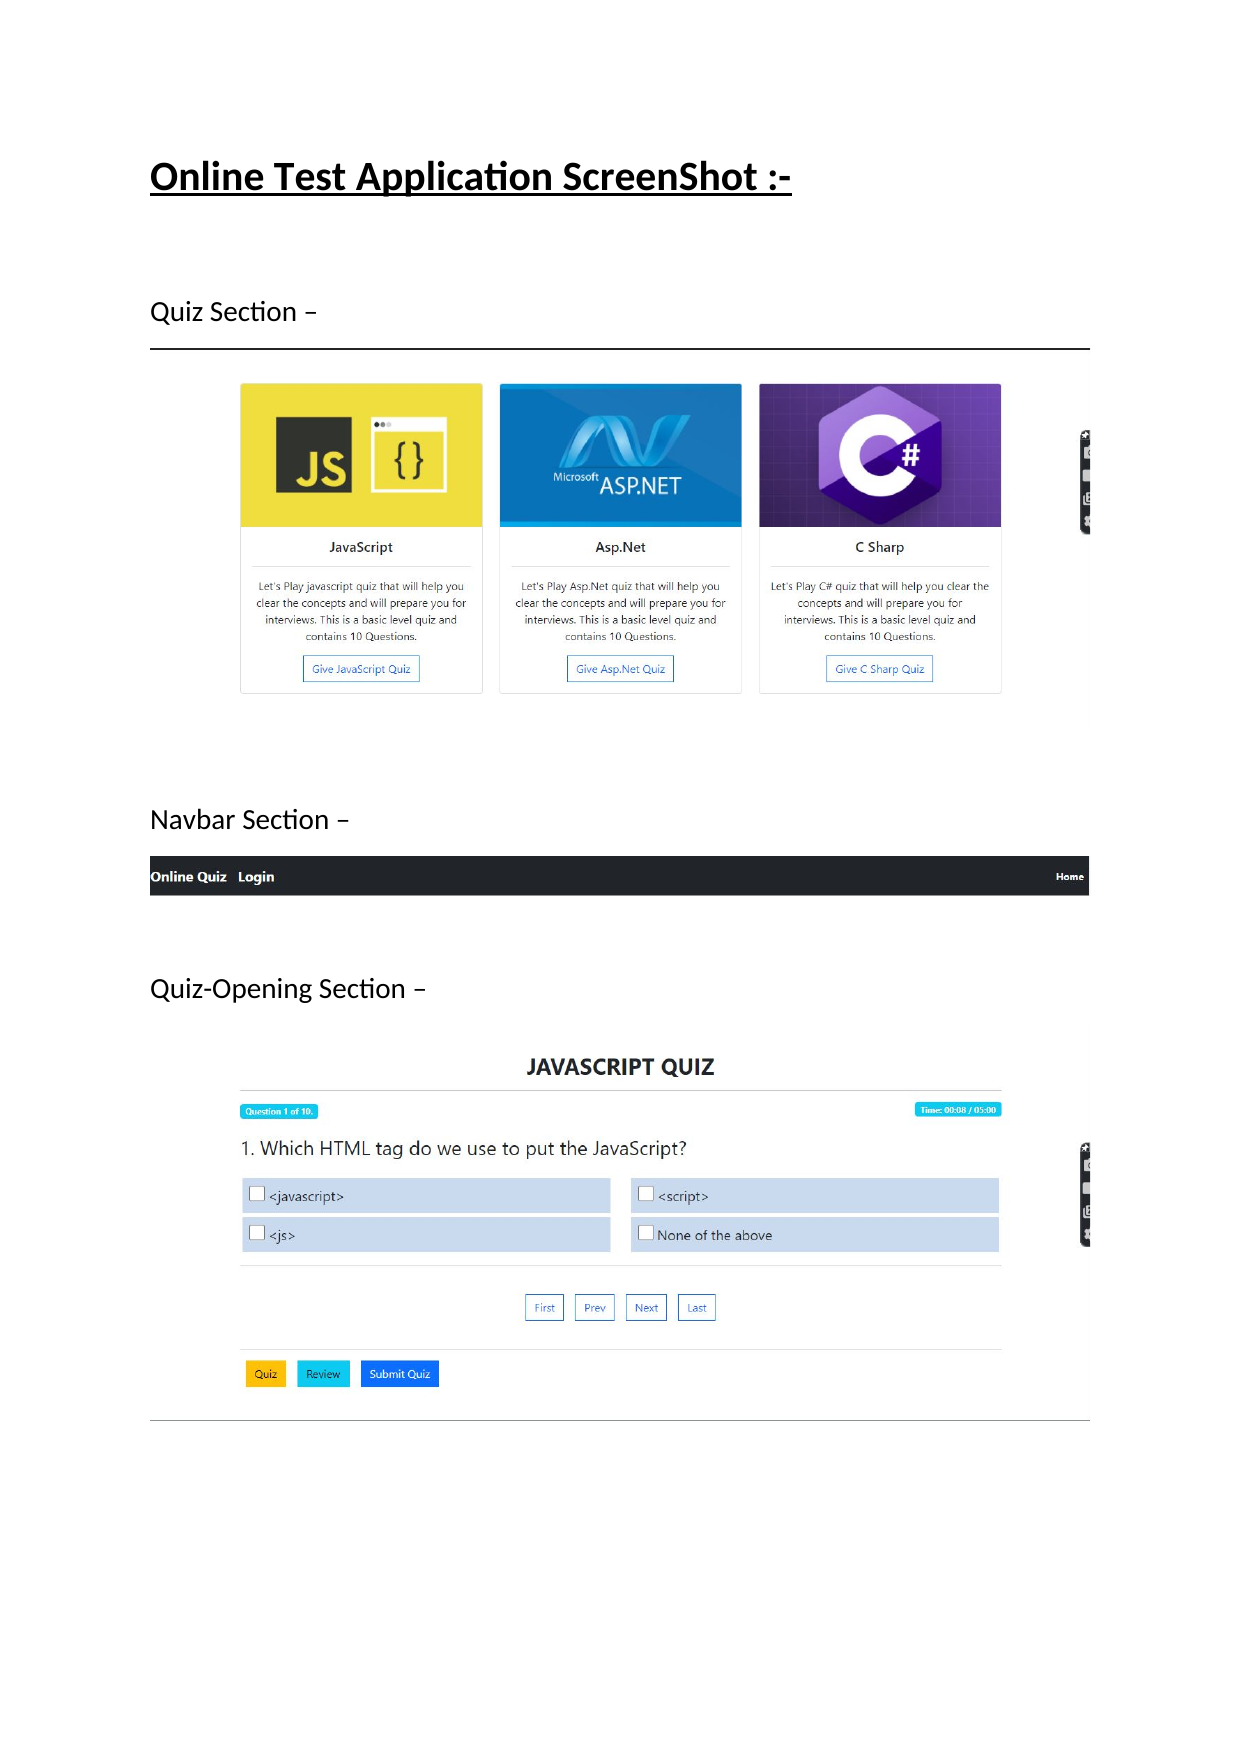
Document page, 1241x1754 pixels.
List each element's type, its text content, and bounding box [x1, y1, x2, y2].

text Navbar Section – [150, 801, 1090, 837]
text Quiz-Opening Section – [150, 970, 1090, 1005]
text Quiz Section – [150, 293, 1090, 329]
picture [150, 348, 1091, 727]
picture [150, 856, 1091, 896]
picture [150, 1025, 1091, 1421]
text Online Test Application ScreenShot :- [150, 150, 1090, 201]
